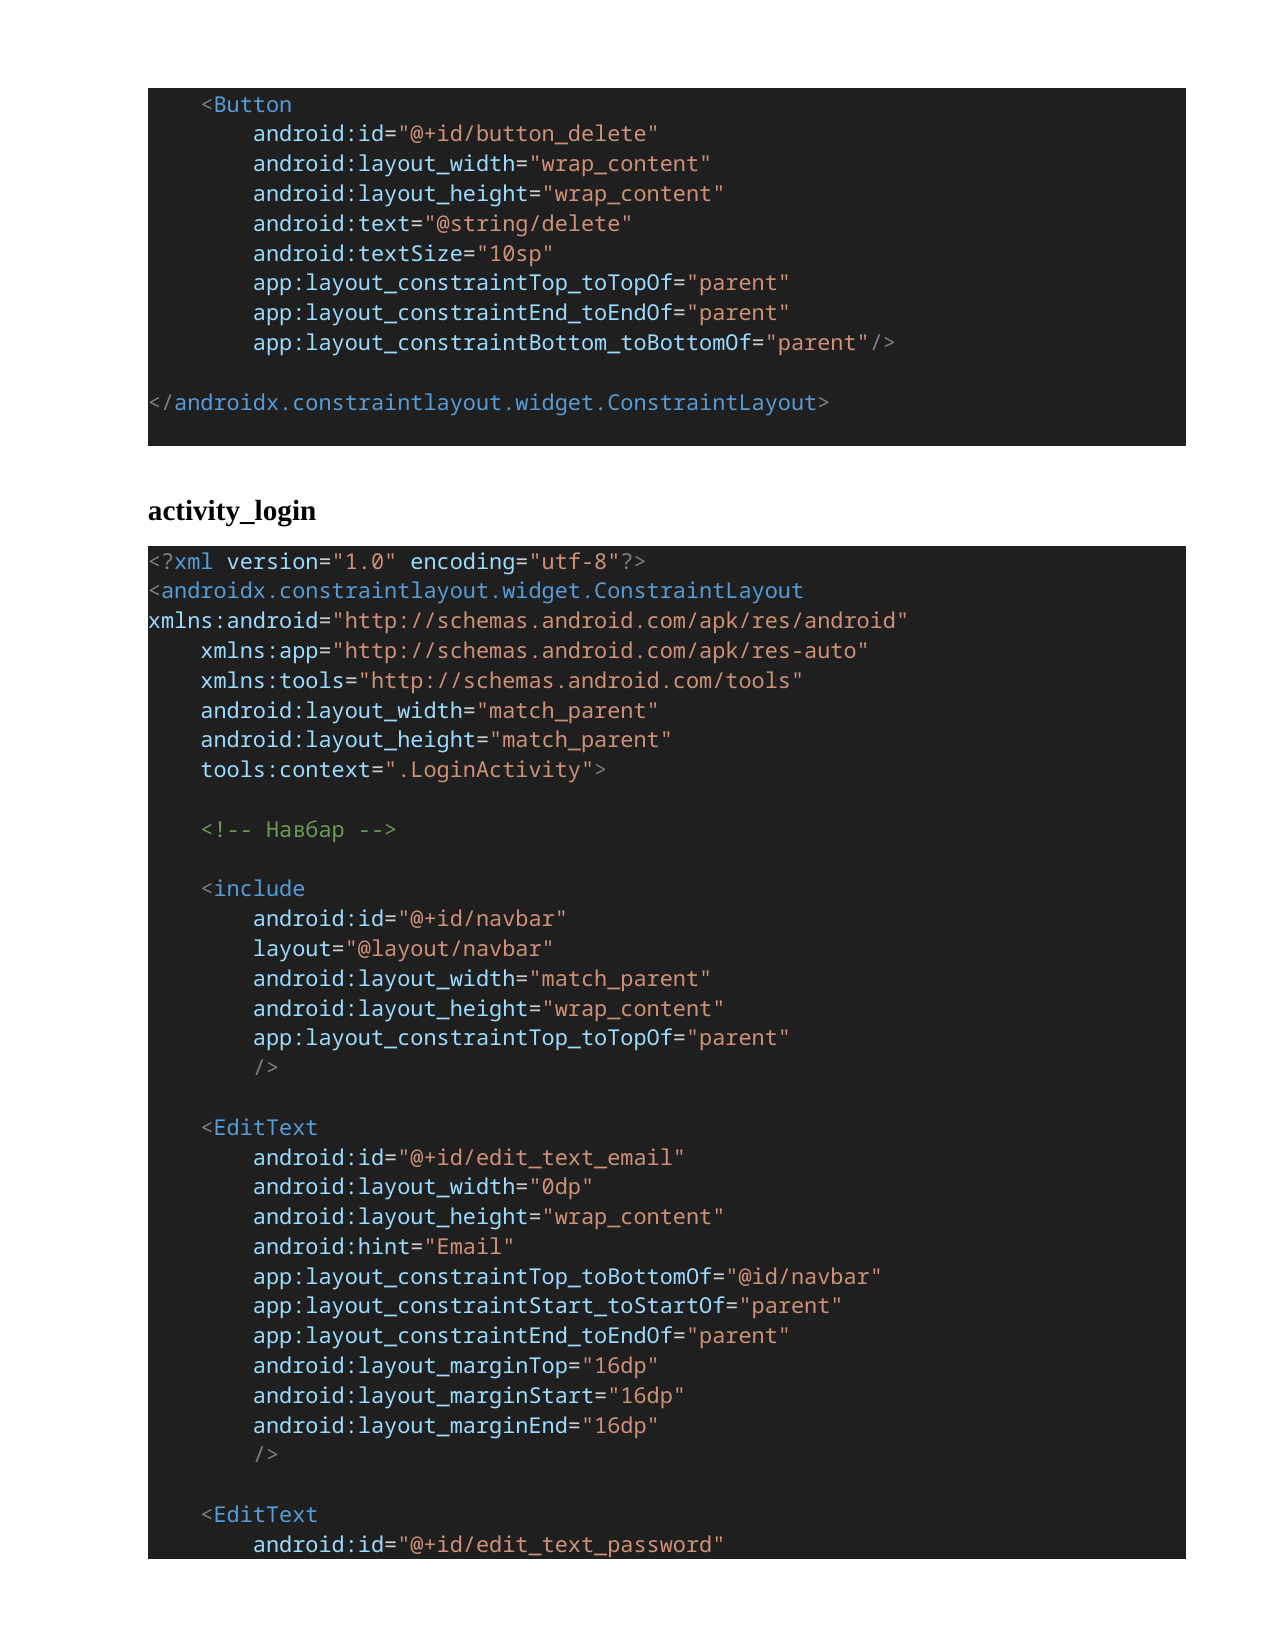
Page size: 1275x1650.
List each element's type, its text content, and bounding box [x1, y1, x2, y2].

text android:id="@+id/button_delete" [148, 118, 1186, 148]
text android:layout_height="wrap_content" [148, 1201, 1186, 1231]
text app:layout_constraintEnd_toEndOf="parent" [148, 297, 1186, 327]
text android:layout_marginTop="16dp" [148, 1350, 1186, 1380]
text app:layout_constraintTop_toTopOf="parent" [148, 1022, 1186, 1052]
text android:text="@string/delete" [148, 208, 1186, 237]
text <EditText [148, 1499, 1186, 1529]
text android:id="@+id/edit_text_email" [148, 1142, 1186, 1171]
text <?xml version="1.0" encoding="utf-8"?> [148, 546, 1186, 576]
text layout="@layout/navbar" [148, 933, 1186, 963]
text android:id="@+id/edit_text_password" [148, 1529, 1186, 1559]
text android:hint="Email" [148, 1231, 1186, 1261]
text android:id="@+id/navbar" [148, 903, 1186, 933]
text <androidx.constraintlayout.widget.ConstraintLayout xmlns:android="http://schemas.android.com/apk/res/android" [148, 576, 1186, 635]
text android:layout_marginEnd="16dp" [148, 1410, 1186, 1439]
text <Button [148, 88, 1186, 118]
text android:layout_width="wrap_content" [148, 148, 1186, 178]
text android:layout_height="wrap_content" [148, 993, 1186, 1022]
text </androidx.constraintlayout.widget.ConstraintLayout> [148, 386, 1186, 416]
text android:layout_height="wrap_content" [148, 178, 1186, 208]
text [148, 1291, 1186, 1320]
text android:layout_height="match_parent" [148, 724, 1186, 754]
text app:layout_constraintBottom_toBottomOf="parent"/> [148, 327, 1186, 357]
text android:layout_width="0dp" [148, 1171, 1186, 1201]
text android:layout_width="match_parent" [148, 963, 1186, 993]
text android:layout_width="match_parent" [148, 695, 1186, 724]
text <EditText [148, 1112, 1186, 1142]
text xmlns:app="http://schemas.android.com/apk/res-auto" [148, 635, 1186, 665]
text app:layout_constraintTop_toTopOf="parent" [148, 267, 1186, 297]
text xmlns:tools="http://schemas.android.com/tools" [148, 665, 1186, 695]
text /> [148, 1439, 1186, 1469]
text app:layout_constraintEnd_toEndOf="parent" [148, 1320, 1186, 1350]
text <!-- Навбар --> [148, 814, 1186, 844]
text <include [148, 873, 1186, 903]
text activity_login [148, 493, 1186, 526]
text android:layout_marginStart="16dp" [148, 1380, 1186, 1410]
text app:layout_constraintTop_toBottomOf="@id/navbar" [148, 1261, 1186, 1291]
text android:textSize="10sp" [148, 237, 1186, 267]
text /> [148, 1052, 1186, 1082]
text tools:context=".LoginActivity"> [148, 754, 1186, 784]
